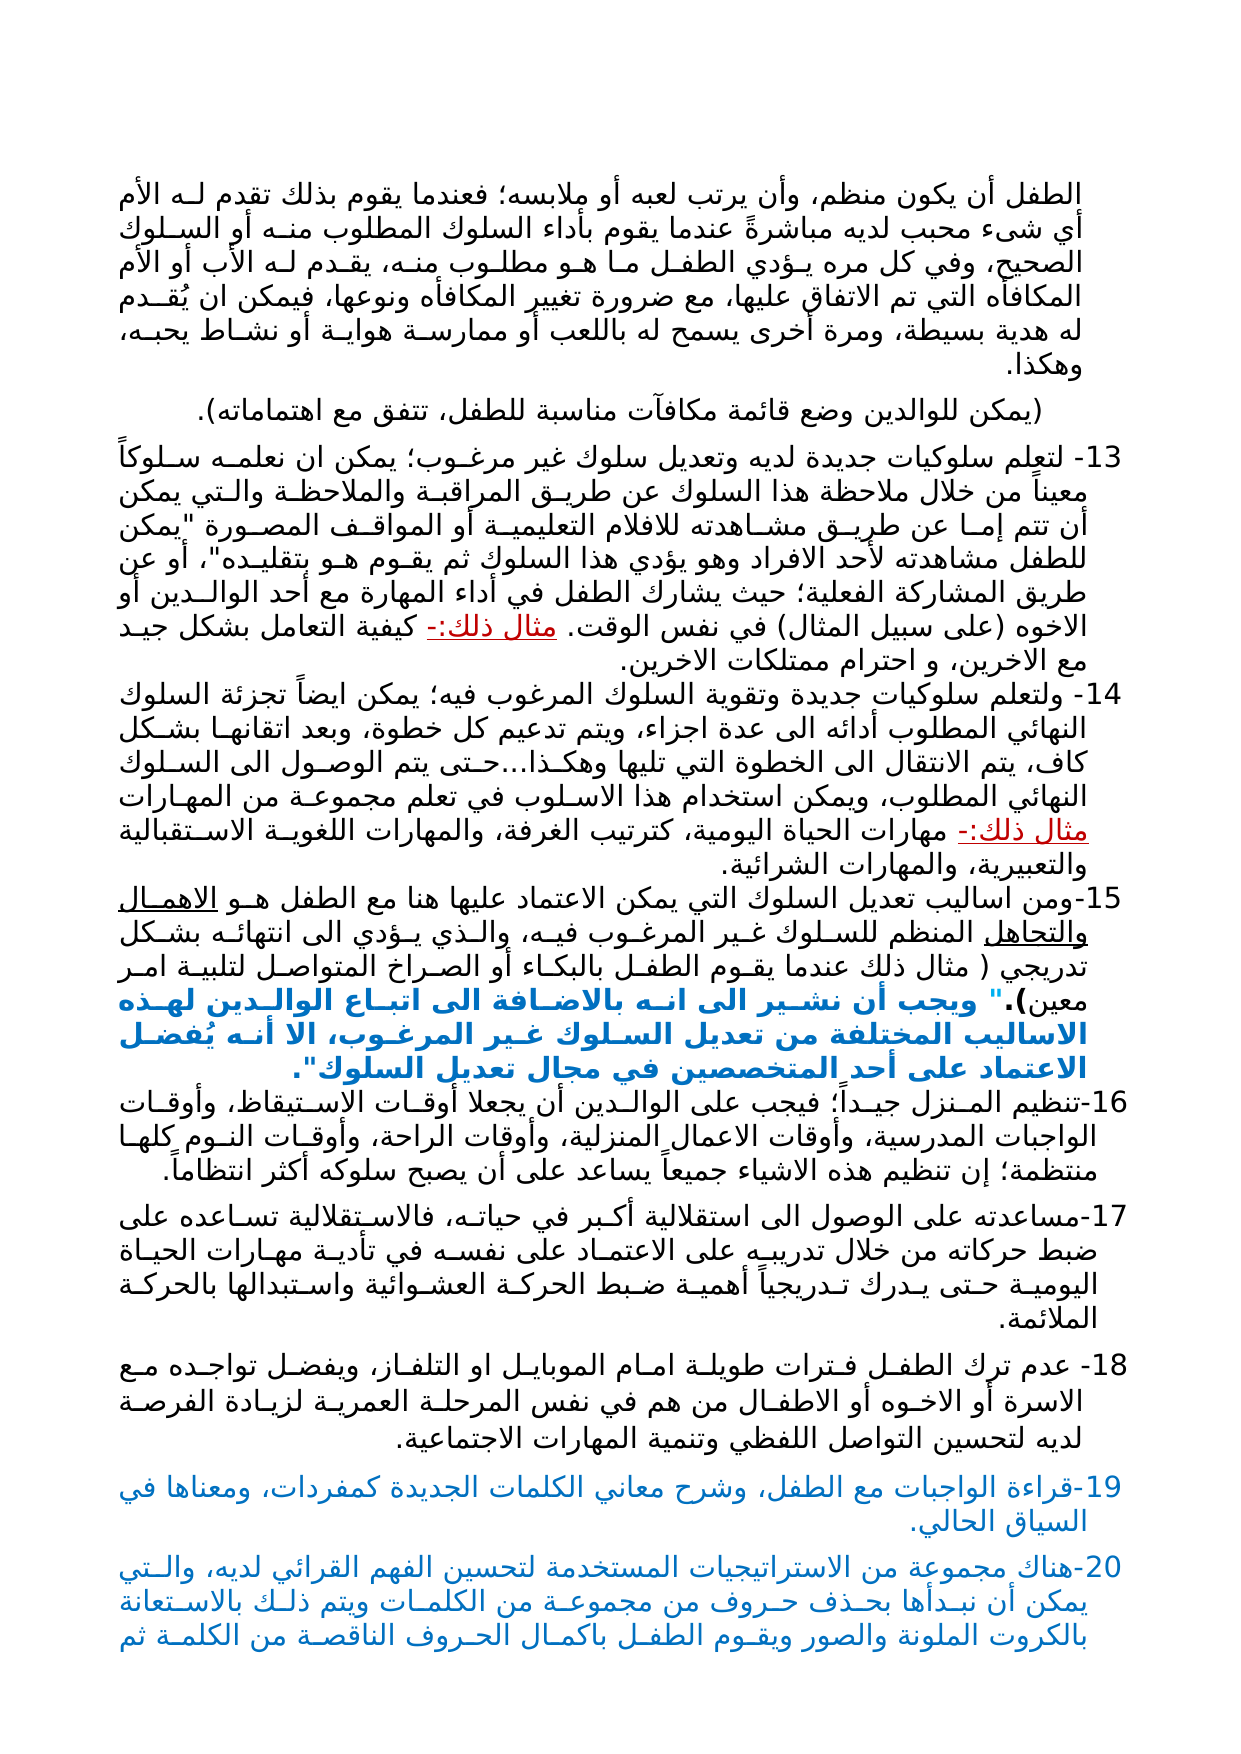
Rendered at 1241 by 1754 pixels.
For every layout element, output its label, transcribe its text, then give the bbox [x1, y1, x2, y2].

text 18- عدم ترك الطفل فترات طويلة امام الموبايل او التلفاز، ويفضل تواجده مع الاسرة أو الاخوه أو الاطفال من هم في نفس المرحلة العمرية لزيادة الفرصة لديه لتحسين التواصل اللفظي وتنمية المهارات الاجتماعية. [118, 1348, 1128, 1455]
text 15-ومن اساليب تعديل السلوك التي يمكن الاعتماد عليها هنا مع الطفل هو الاهمال والتجاهل المنظم للسلوك غير المرغوب فيه، والذي يؤدي الى انتهائه بشكل تدريجي ( مثال ذلك عندما يقوم الطفل بالبكاء أو الصراخ المتواصل لتلبية امر معين)." ويجب أن نشير الى انه بالاضافة الى اتباع الوالدين لهذه الاساليب المختلفة من تعديل السلوك غير المرغوب، الا أنه يُفضل الاعتماد على أحد المتخصصين في مجال تعديل السلوك". [118, 881, 1122, 1085]
text (يمكن للوالدين وضع قائمة مكافآت مناسبة للطفل، تتفق مع اهتماماته). [118, 393, 1122, 427]
text 13- لتعلم سلوكيات جديدة لديه وتعديل سلوك غير مرغوب؛ يمكن ان نعلمه سلوكاً معيناً من خلال ملاحظة هذا السلوك عن طريق المراقبة والملاحظة والتي يمكن أن تتم إما عن طريق مشاهدته للافلام التعليمية أو المواقف المصورة "يمكن للطفل مشاهدته لأحد الافراد وهو يؤدي هذا السلوك ثم يقوم هو بتقليده"، أو عن طريق المشاركة الفعلية؛ حيث يشارك الطفل في أداء المهارة مع أحد الوالدين أو الاخوه (على سبيل المثال) في نفس الوقت. مثال ذلك:- كيفية التعامل بشكل جيد مع الاخرين، و احترام ممتلكات الاخرين. [118, 440, 1122, 678]
text 17-مساعدته على الوصول الى استقلالية أكبر في حياته، فالاستقلالية تساعده على ضبط حركاته من خلال تدريبه على الاعتماد على نفسه في تأدية مهارات الحياة اليومية حتى يدرك تدريجياً أهمية ضبط الحركة العشوائية واستبدالها بالحركة الملائمة. [118, 1199, 1128, 1335]
text 19-قراءة الواجبات مع الطفل، وشرح معاني الكلمات الجديدة كمفردات، ومعناها في السياق الحالي. [118, 1470, 1122, 1538]
text 14- ولتعلم سلوكيات جديدة وتقوية السلوك المرغوب فيه؛ يمكن ايضاً تجزئة السلوك النهائي المطلوب أدائه الى عدة اجزاء، ويتم تدعيم كل خطوة، وبعد اتقانها بشكل كاف، يتم الانتقال الى الخطوة التي تليها وهكذا...حتى يتم الوصول الى السلوك النهائي المطلوب، ويمكن استخدام هذا الاسلوب في تعلم مجموعة من المهارات مثال ذلك:- مهارات الحياة اليومية، كترتيب الغرفة، والمهارات اللغوية الاستقبالية والتعبيرية، والمهارات الشرائية. [118, 678, 1122, 881]
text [118, 1551, 1122, 1653]
text 16-تنظيم المنزل جيداً؛ فيجب على الوالدين أن يجعلا أوقات الاستيقاظ، وأوقات الواجبات المدرسية، وأوقات الاعمال المنزلية، وأوقات الراحة، وأوقات النوم كلها منتظمة؛ إن تنظيم هذه الاشياء جميعاً يساعد على أن يصبح سلوكه أكثر انتظاماً. [118, 1085, 1128, 1187]
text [118, 177, 1122, 381]
